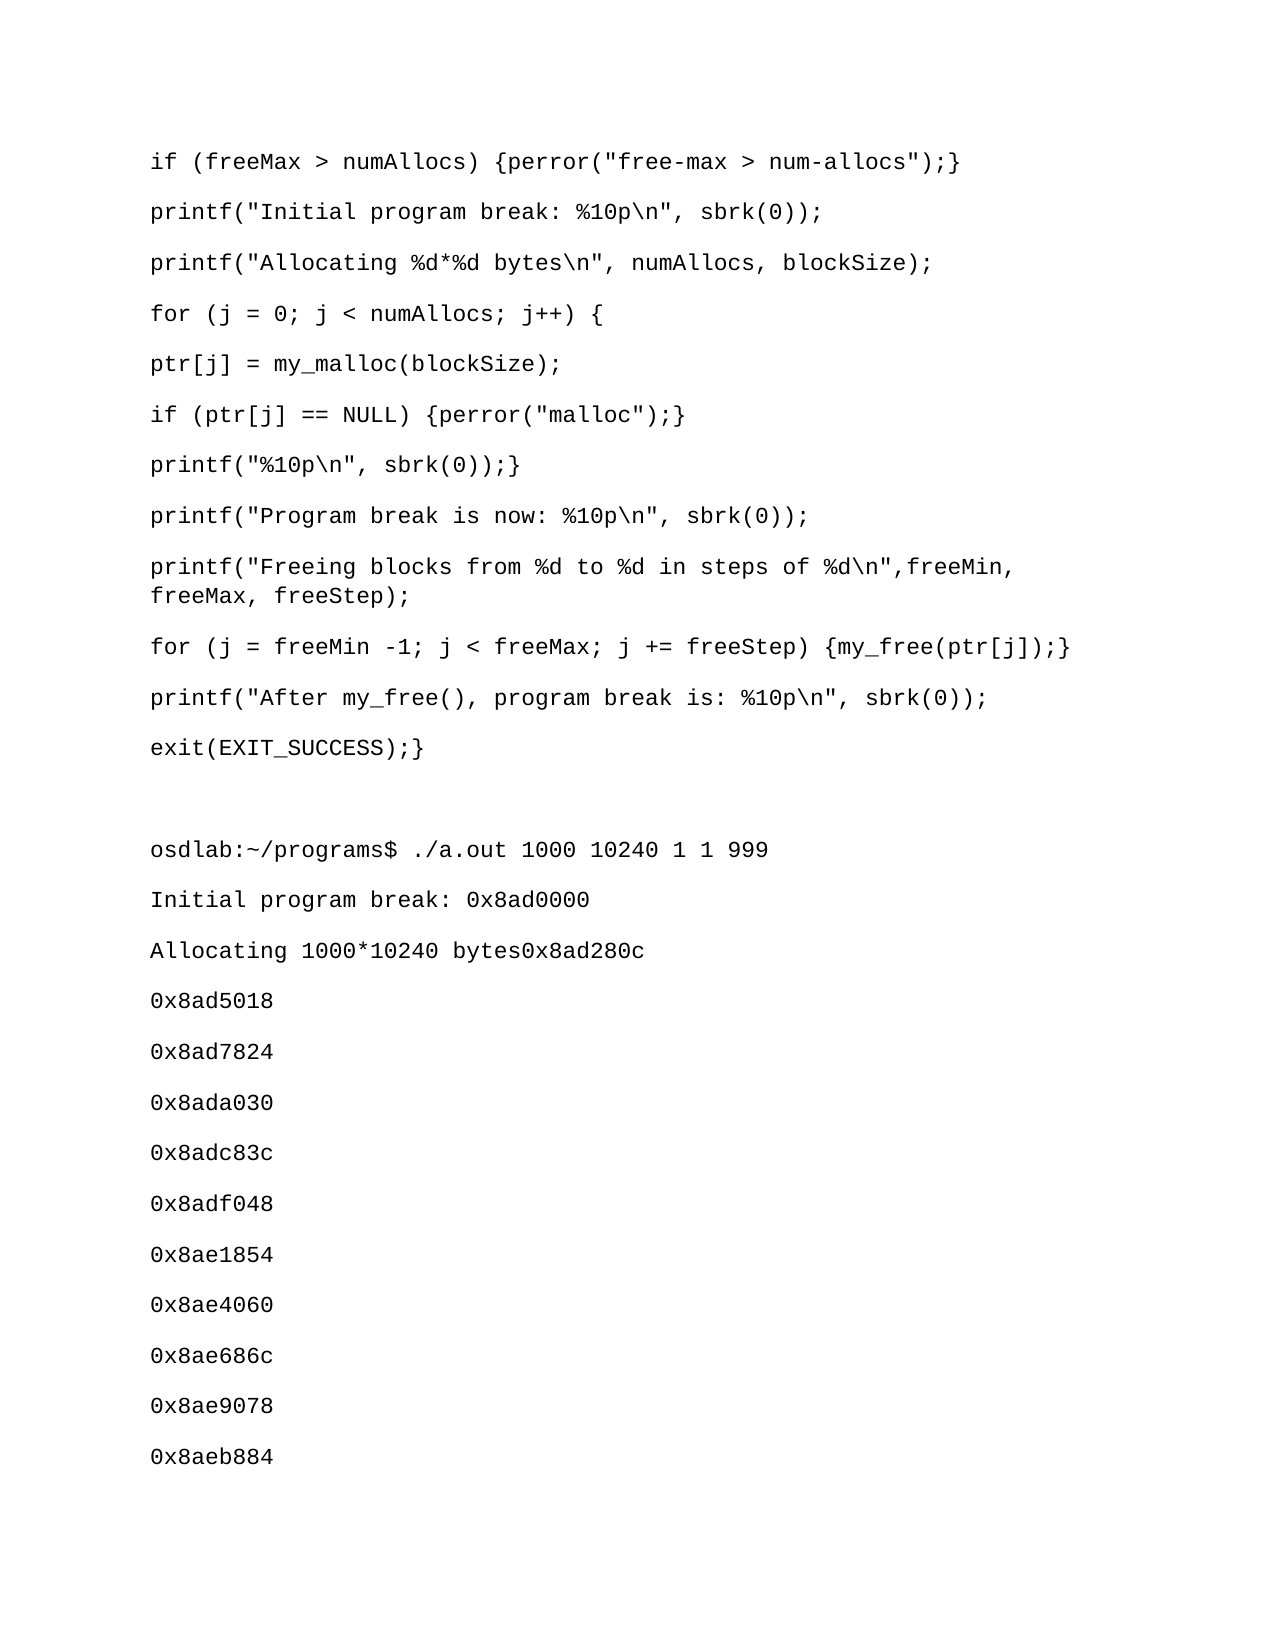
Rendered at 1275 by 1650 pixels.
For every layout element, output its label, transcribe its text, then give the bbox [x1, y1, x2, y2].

text for (j = 0; j < numAllocs; j++) { [150, 302, 1125, 328]
text ptr[j] = my_malloc(blockSize); [150, 352, 1125, 378]
text 0x8adc83c [150, 1142, 1125, 1168]
text 0x8aeb884 [150, 1445, 1125, 1471]
text Allocating 1000*10240 bytes0x8ad280c [150, 939, 1125, 965]
text Initial program break: 0x8ad0000 [150, 888, 1125, 914]
text if (ptr[j] == NULL) {perror("malloc");} [150, 403, 1125, 429]
text 0x8ae686c [150, 1344, 1125, 1370]
text printf("Initial program break: %10p\n", sbrk(0)); [150, 201, 1125, 227]
text 0x8ad7824 [150, 1040, 1125, 1066]
text for (j = freeMin -1; j < freeMax; j += freeStep) {my_free(ptr[j]);} [150, 635, 1125, 661]
text 0x8ae9078 [150, 1395, 1125, 1421]
text 0x8ae4060 [150, 1293, 1125, 1319]
text if (freeMax > numAllocs) {perror("free-max > num-allocs");} [150, 150, 1125, 176]
text printf("Freeing blocks from %d to %d in steps of %d\n",freeMin, freeMax, freeStep); [150, 555, 1125, 611]
text exit(EXIT_SUCCESS);} [150, 737, 1125, 763]
text printf("After my_free(), program break is: %10p\n", sbrk(0)); [150, 686, 1125, 712]
text 0x8adf048 [150, 1192, 1125, 1218]
text printf("Allocating %d*%d bytes\n", numAllocs, blockSize); [150, 251, 1125, 277]
text 0x8ae1854 [150, 1243, 1125, 1269]
text printf("Program break is now: %10p\n", sbrk(0)); [150, 504, 1125, 530]
text 0x8ad5018 [150, 990, 1125, 1016]
text osdlab:~/programs$ ./a.out 1000 10240 1 1 999 [150, 838, 1125, 864]
text printf("%10p\n", sbrk(0));} [150, 454, 1125, 480]
text 0x8ada030 [150, 1091, 1125, 1117]
